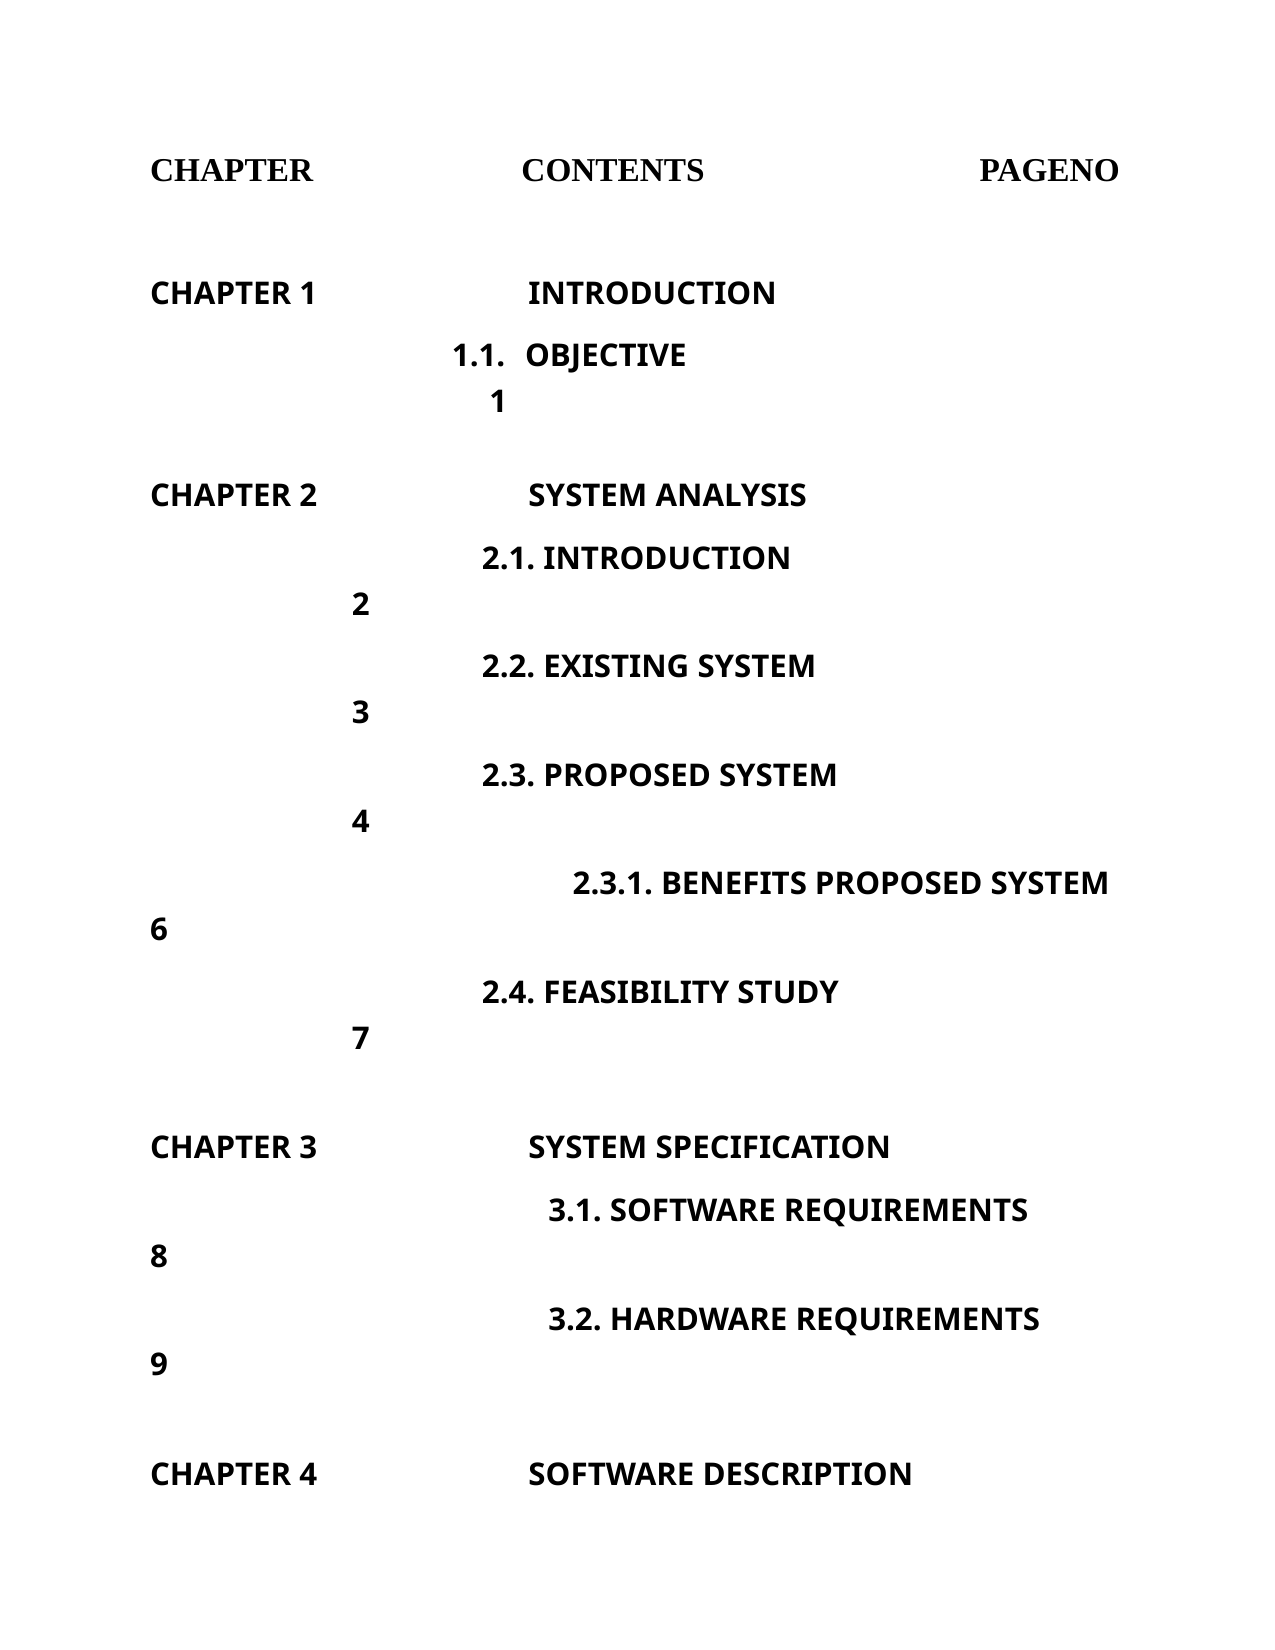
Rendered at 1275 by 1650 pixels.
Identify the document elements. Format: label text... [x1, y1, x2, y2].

text 2.1. INTRODUCTION 2 [352, 536, 1125, 624]
list OBJECTIVE 1 [452, 333, 1125, 422]
text CHAPTER CONTENTS PAGENO [150, 150, 1125, 188]
text 2.3.1. BENEFITS PROPOSED SYSTEM 6 [150, 861, 1125, 950]
text 2.4. FEASIBILITY STUDY 7 [352, 970, 1125, 1058]
text 3.1. SOFTWARE REQUIREMENTS 8 [150, 1188, 1125, 1276]
text 2.3. PROPOSED SYSTEM 4 [352, 753, 1125, 841]
text 3.2. HARDWARE REQUIREMENTS 9 [150, 1296, 1125, 1385]
text CHAPTER 2 SYSTEM ANALYSIS [150, 473, 1125, 516]
text CHAPTER 1 INTRODUCTION [150, 271, 1125, 313]
text CHAPTER 3 SYSTEM SPECIFICATION [150, 1125, 1125, 1168]
text CHAPTER 4 SOFTWARE DESCRIPTION [150, 1452, 1125, 1494]
text 2.2. EXISTING SYSTEM 3 [352, 644, 1125, 733]
